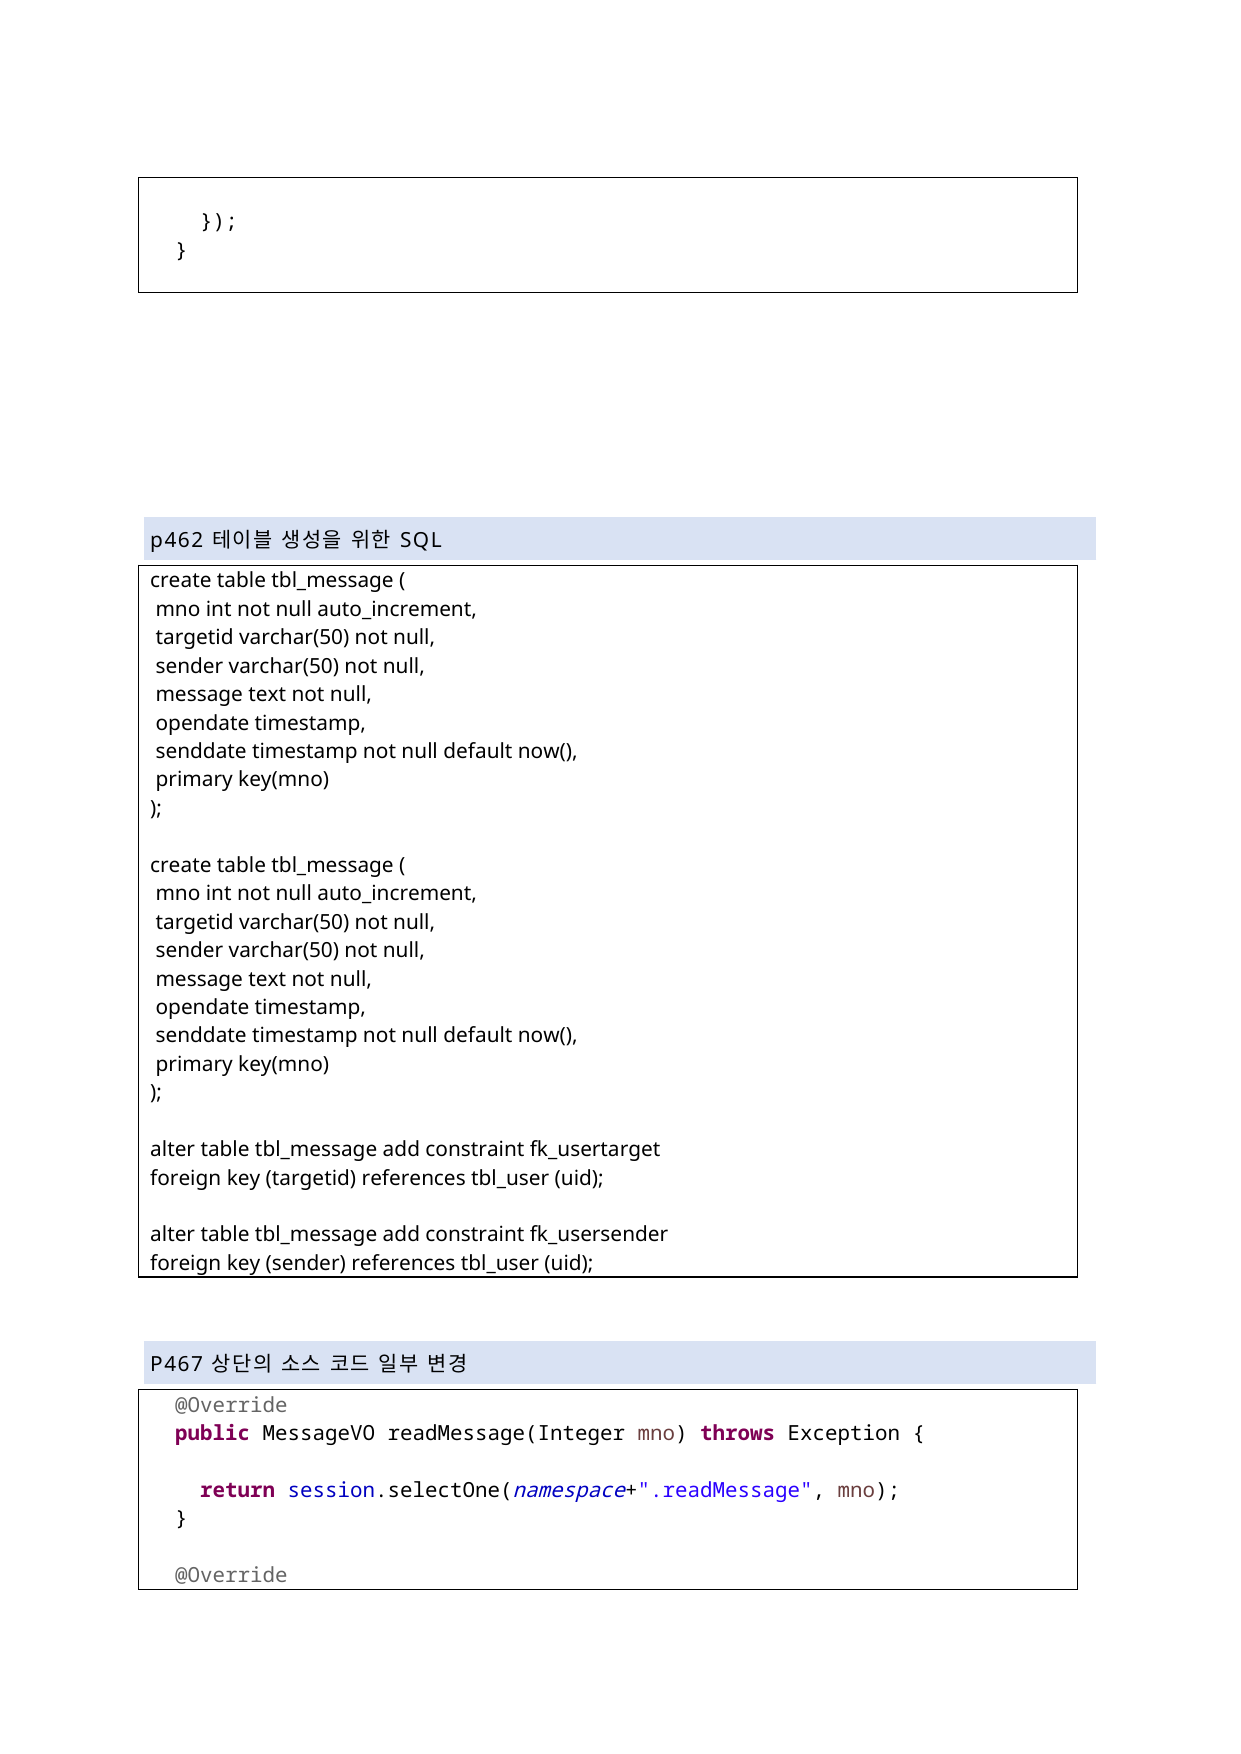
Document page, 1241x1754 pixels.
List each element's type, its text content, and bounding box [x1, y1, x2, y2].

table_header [139, 1390, 1077, 1589]
table_header create table tbl_message ( mno int not null auto_increment, targetid varchar(50) not null, sender varchar(50) not null, message text not null, opendate timestamp, senddate timestamp not null default now(), primary key(mno) ); create table tbl_message ( mno int not null auto_increment, targetid varchar(50) not null, sender varchar(50) not null, message text not null, opendate timestamp, senddate timestamp not null default now(), primary key(mno) ); alter table tbl_message add constraint fk_usertarget foreign key (targetid) references tbl_user (uid); alter table tbl_message add constraint fk_usersender foreign key (sender) references tbl_user (uid); [139, 566, 1077, 1276]
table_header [139, 178, 1077, 292]
subtitle P467 상단의 소스 코드 일부 변경 [150, 1348, 1090, 1378]
subtitle p462 테이블 생성을 위한 SQL [150, 524, 1090, 554]
